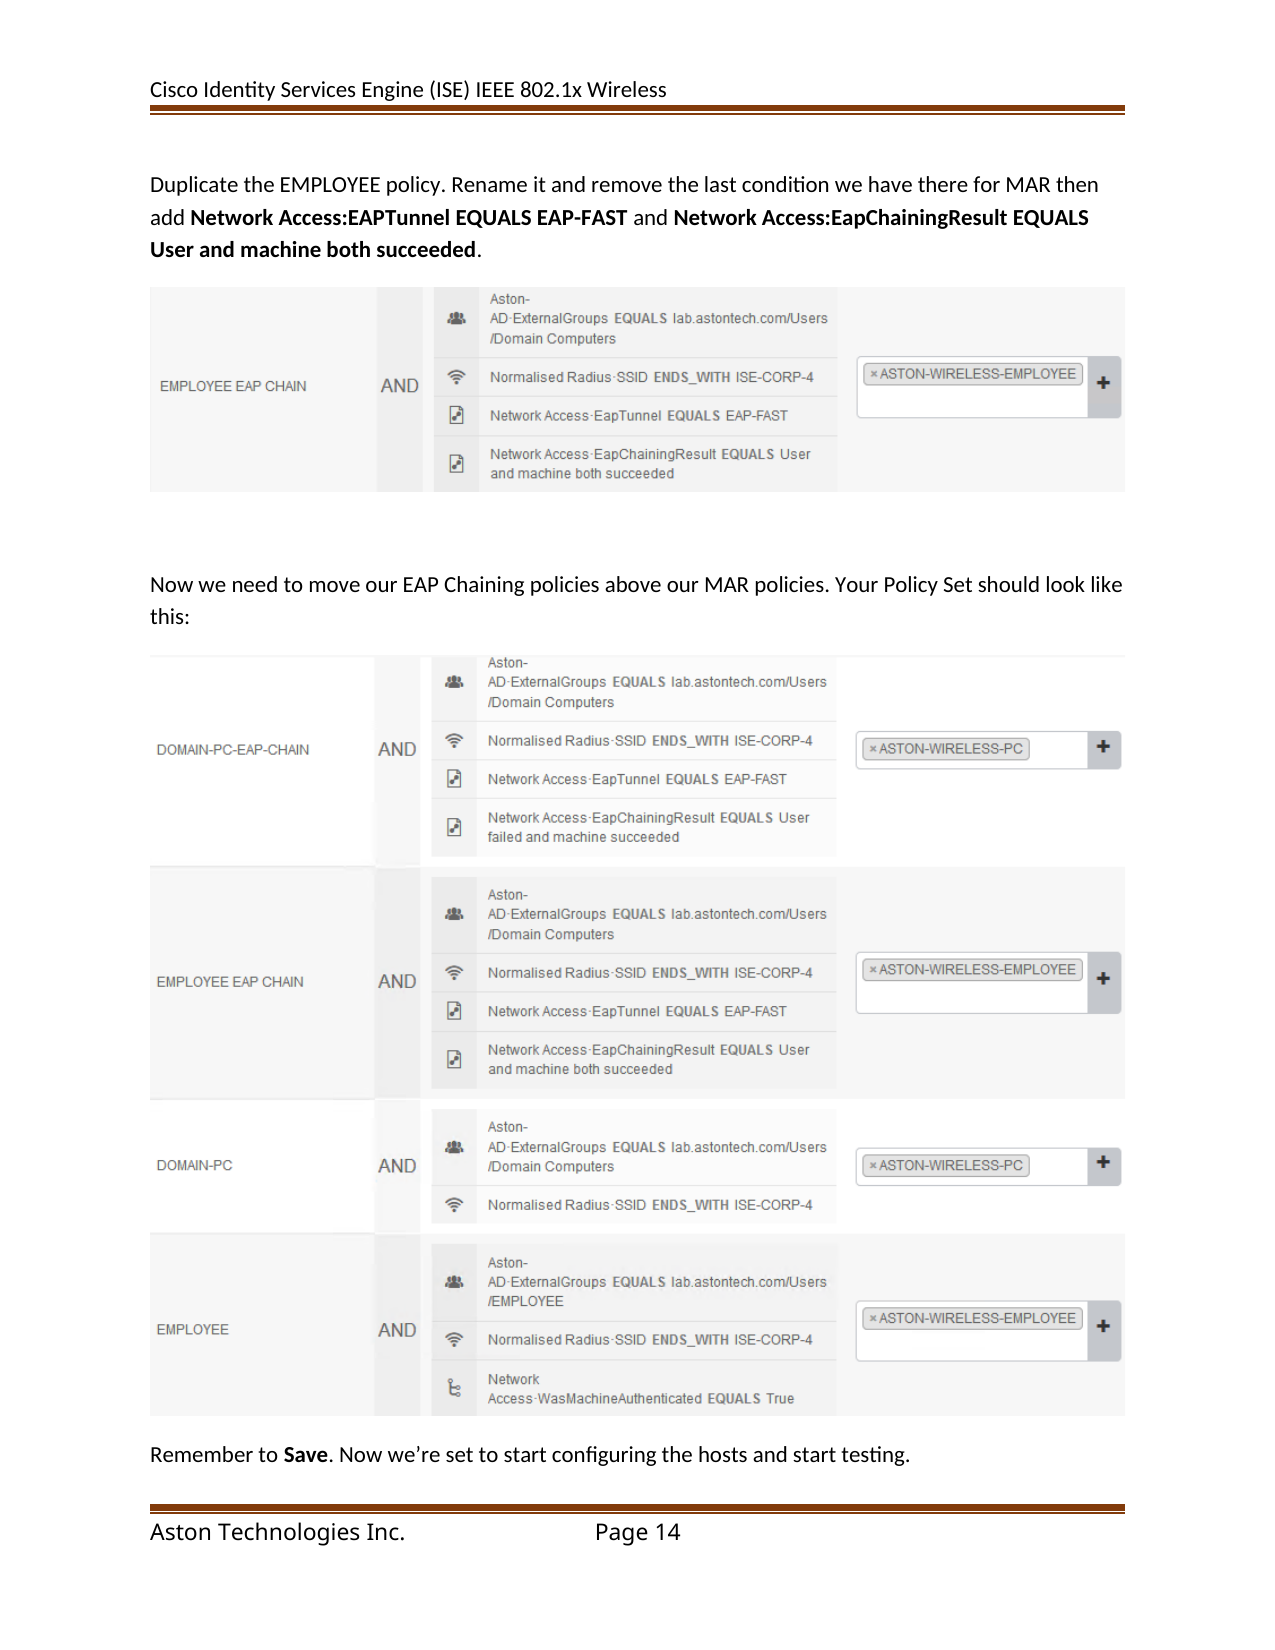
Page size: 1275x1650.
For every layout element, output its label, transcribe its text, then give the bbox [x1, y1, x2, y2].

text Now we need to move our EAP Chaining policies above our MAR policies. Your Policy Set should look like this: [150, 570, 1125, 630]
picture [150, 287, 1125, 492]
text Remember to Save. Now we’re set to start configuring the hosts and start testing. [150, 1440, 1125, 1468]
text Duplicate the EMPLOYEE policy. Rename it and remove the last condition we have there for MAR then add Network Access:EAPTunnel EQUALS EAP-FAST and Network Access:EapChainingResult EQUALS User and machine both succeeded. [150, 171, 1125, 263]
picture [150, 655, 1125, 1416]
